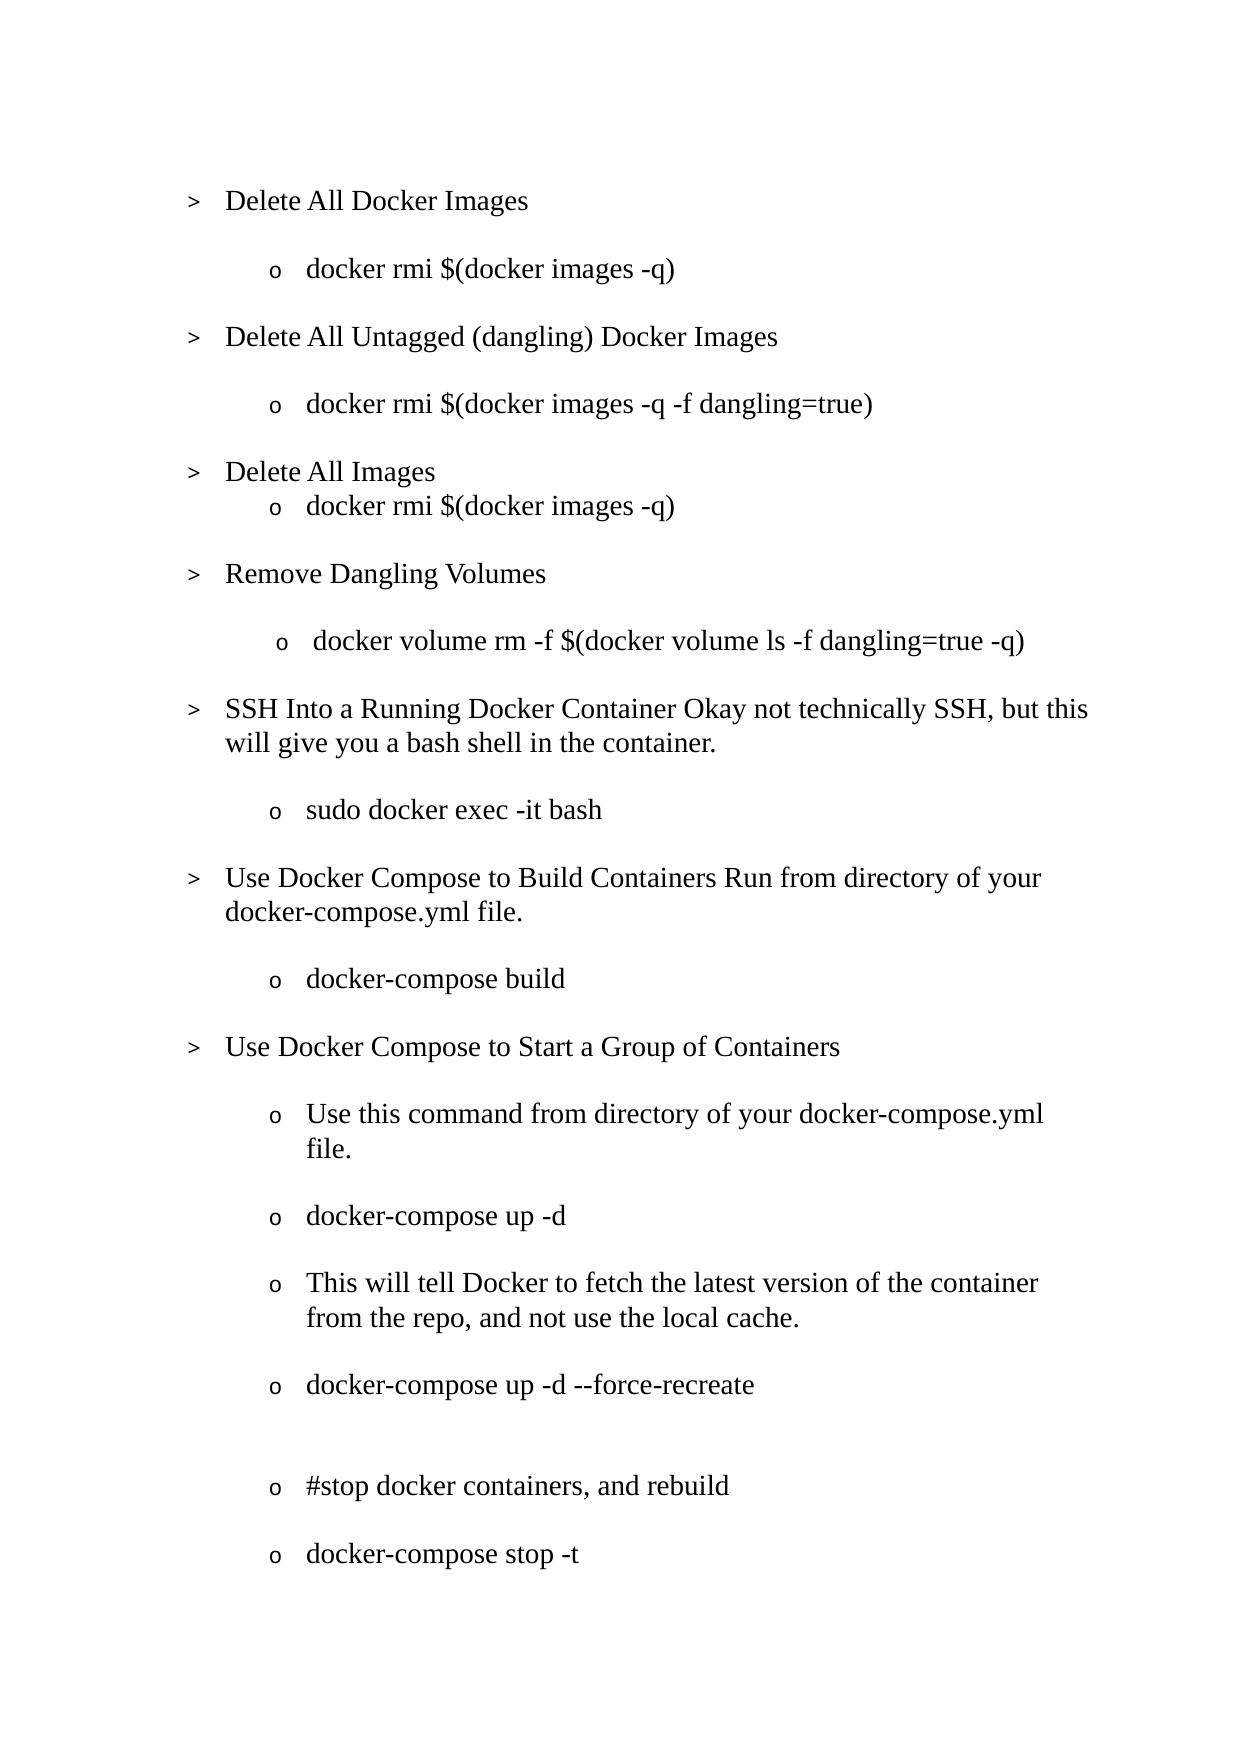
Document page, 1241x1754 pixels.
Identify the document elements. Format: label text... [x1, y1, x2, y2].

list #stop docker containers, and rebuild [268, 1468, 1090, 1502]
list docker-compose up -d --force-recreate [268, 1367, 1090, 1401]
list Remove Dangling Volumes [187, 556, 1090, 590]
list docker-compose build [268, 961, 1090, 995]
list docker-compose stop -t [268, 1536, 1090, 1570]
list sudo docker exec -it bash [268, 792, 1090, 827]
list Delete All Docker Images [187, 183, 1090, 218]
list docker-compose up -d [268, 1198, 1090, 1232]
list docker rmi $(docker images -q) [268, 488, 1090, 522]
list Delete All Images [187, 454, 1090, 488]
list docker rmi $(docker images -q -f dangling=true) [268, 386, 1090, 421]
list Use this command from directory of your docker-compose.yml file. [268, 1097, 1090, 1164]
list Delete All Untagged (dangling) Docker Images [187, 319, 1090, 353]
list Use Docker Compose to Build Containers Run from directory of your docker-compose.yml file. [187, 860, 1090, 928]
list This will tell Docker to fetch the latest version of the container from the repo, and not use the local cache. [268, 1266, 1090, 1333]
list Use Docker Compose to Start a Group of Containers [187, 1029, 1090, 1063]
list SSH Into a Running Docker Container Okay not technically SSH, but this will give you a bash shell in the container. [187, 691, 1090, 759]
list docker rmi $(docker images -q) [268, 251, 1090, 285]
list docker volume rm -f $(docker volume ls -f dangling=true -q) [275, 623, 1090, 658]
